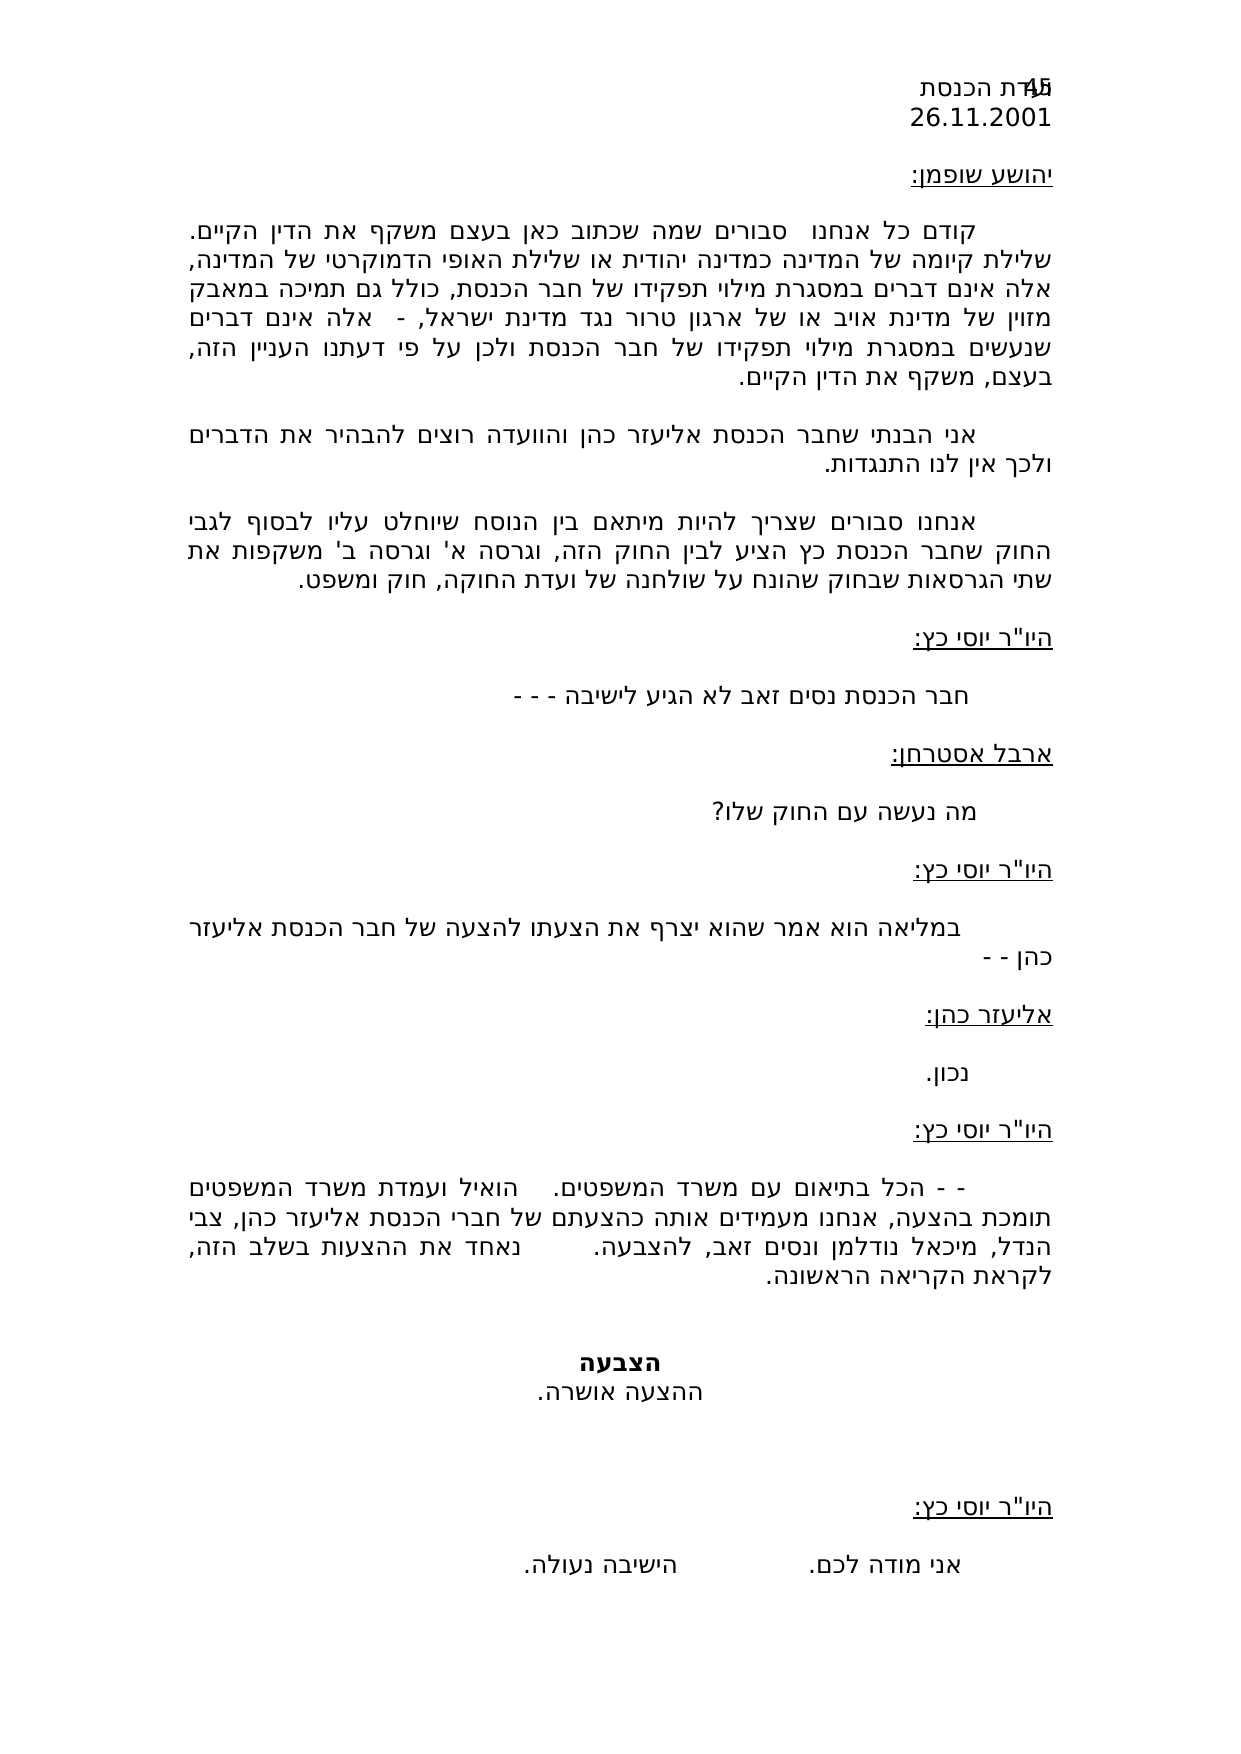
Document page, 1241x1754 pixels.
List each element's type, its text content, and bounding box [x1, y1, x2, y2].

text קודם כל אנחנו סבורים שמה שכתוב כאן בעצם משקף את הדין הקיים. שלילת קיומה של המדינה כמדינה יהודית או שלילת האופי הדמוקרטי של המדינה, אלה אינם דברים במסגרת מילוי תפקידו של חבר הכנסת, כולל גם תמיכה במאבק מזוין של מדינת אויב או של ארגון טרור נגד מדינת ישראל, - אלה אינם דברים שנעשים במסגרת מילוי תפקידו של חבר הכנסת ולכן על פי דעתנו העניין הזה, בעצם, משקף את הדין הקיים. [187, 216, 1053, 391]
text היו"ר יוסי כץ: [187, 855, 1053, 884]
text ארבל אסטרחן: [187, 739, 1053, 768]
text יהושע שופמן: [187, 161, 1053, 190]
text היו"ר יוסי כץ: [187, 1492, 1053, 1522]
text במליאה הוא אמר שהוא יצרף את הצעתו להצעה של חבר הכנסת אליעזר כהן - - [187, 913, 1053, 971]
text הצבעה [187, 1348, 1053, 1377]
text נכון. [187, 1058, 1053, 1087]
text אני הבנתי שחבר הכנסת אליעזר כהן והוועדה רוצים להבהיר את הדברים ולכך אין לנו התנגדות. [187, 420, 1053, 478]
text היו"ר יוסי כץ: [187, 623, 1053, 652]
text היו"ר יוסי כץ: [187, 1116, 1053, 1145]
text - - הכל בתיאום עם משרד המשפטים. הואיל ועמדת משרד המשפטים תומכת בהצעה, אנחנו מעמידים אותה כהצעתם של חברי הכנסת אליעזר כהן, צבי הנדל, מיכאל נודלמן ונסים זאב, להצבעה. נאחד את ההצעות בשלב הזה, לקראת הקריאה הראשונה. [187, 1174, 1053, 1290]
text מה נעשה עם החוק שלו? [187, 797, 1053, 826]
text חבר הכנסת נסים זאב לא הגיע לישיבה - - - [187, 681, 1053, 710]
text אני מודה לכם. הישיבה נעולה. [187, 1550, 1053, 1579]
text ההצעה אושרה. [187, 1377, 1053, 1406]
text אליעזר כהן: [187, 1000, 1053, 1029]
text אנחנו סבורים שצריך להיות מיתאם בין הנוסח שיוחלט עליו לבסוף לגבי החוק שחבר הכנסת כץ הציע לבין החוק הזה, וגרסה א' וגרסה ב' משקפות את שתי הגרסאות שבחוק שהונח על שולחנה של ועדת החוקה, חוק ומשפט. [187, 507, 1053, 594]
